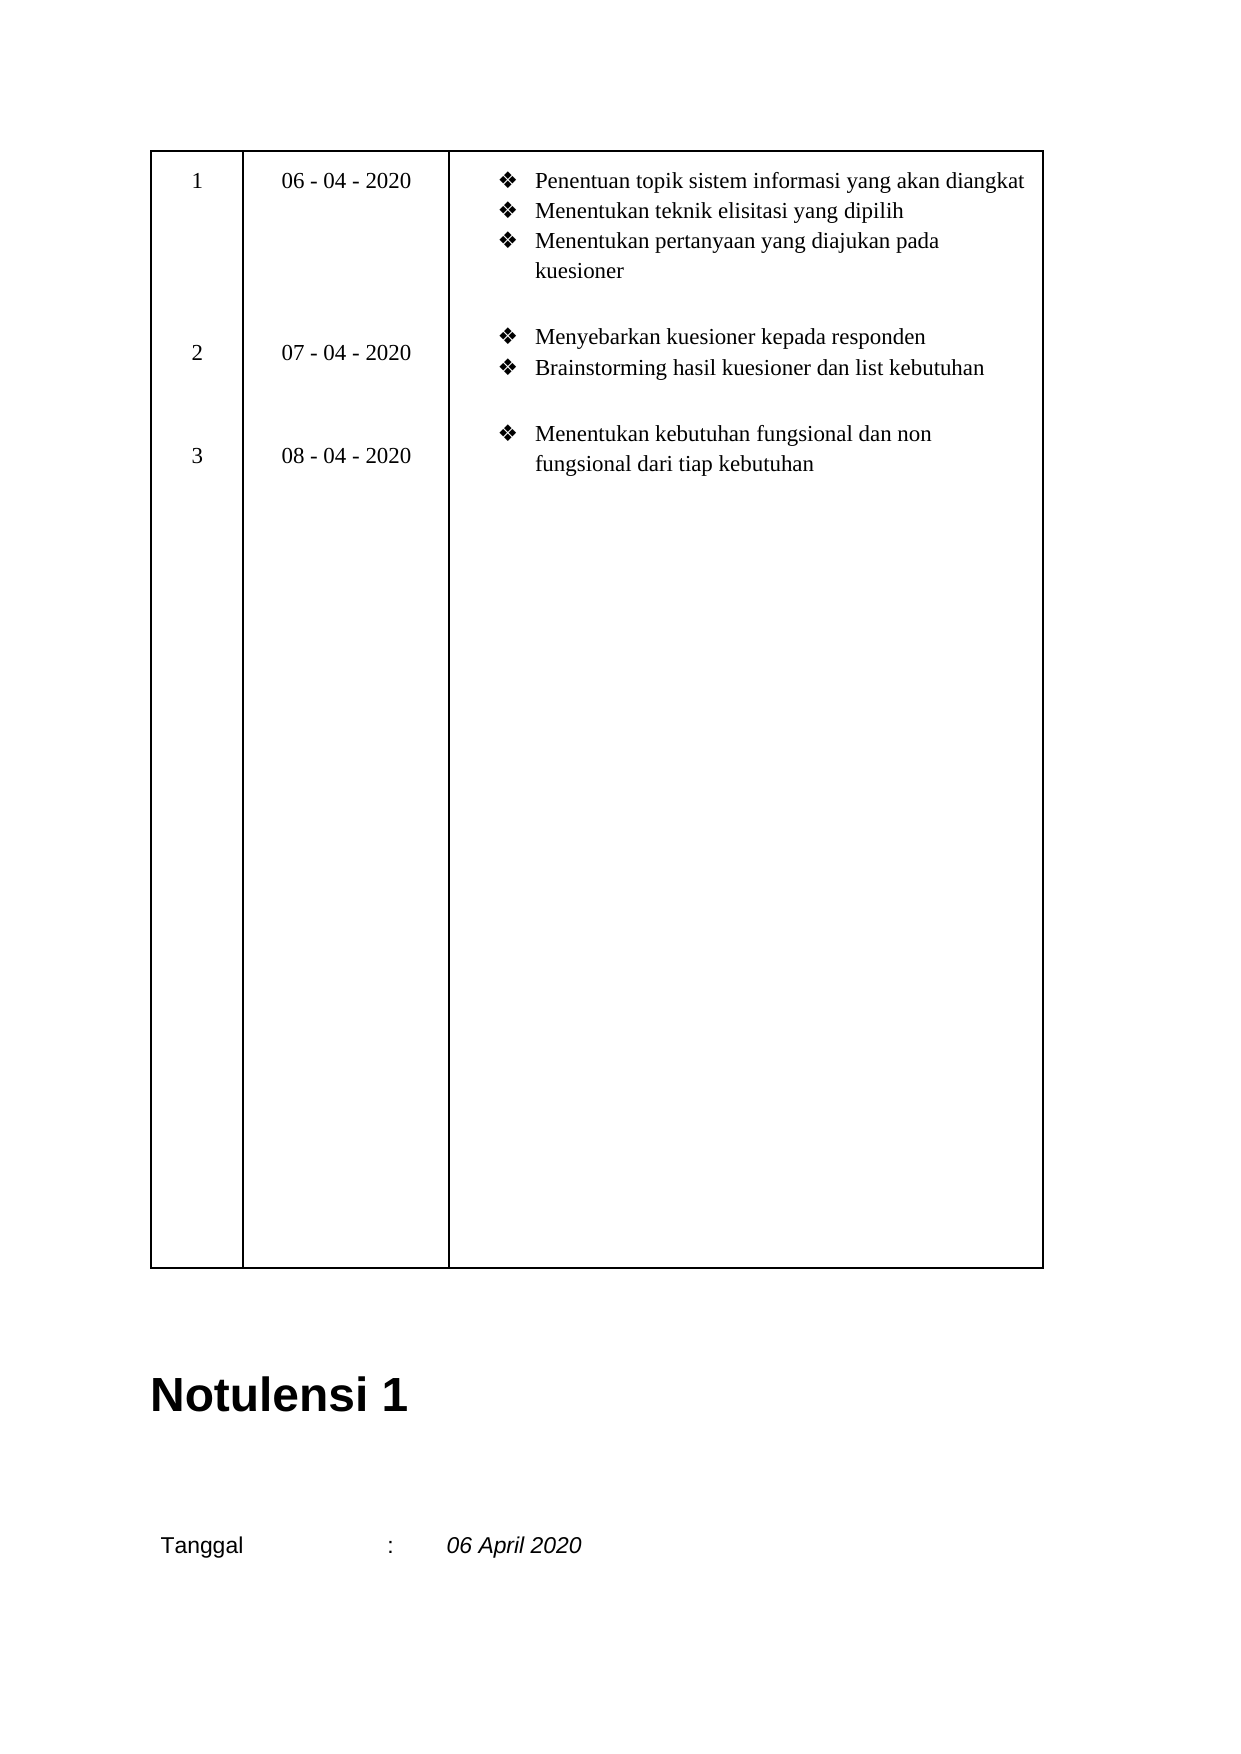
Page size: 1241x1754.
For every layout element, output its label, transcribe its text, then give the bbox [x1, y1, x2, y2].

table_header : [377, 1521, 436, 1585]
table_header 06 April 2020 [436, 1521, 1080, 1585]
table_cell 1 2 3 [152, 152, 242, 1267]
table_cell 06 - 04 - 2020 07 - 04 - 2020 08 - 04 - 2020 [244, 152, 448, 1267]
table_cell Penentuan topik sistem informasi yang akan diangkat Menentukan teknik elisitasi yang dipilih Menentukan pertanyaan yang diajukan pada kuesioner Menyebarkan kuesioner kepada responden Brainstorming hasil kuesioner dan list kebutuhan Menentukan kebutuhan fungsional dan non fungsional dari tiap kebutuhan [450, 152, 1042, 1267]
table_header Tanggal [150, 1521, 377, 1585]
subtitle Notulensi 1 [150, 1382, 1090, 1418]
